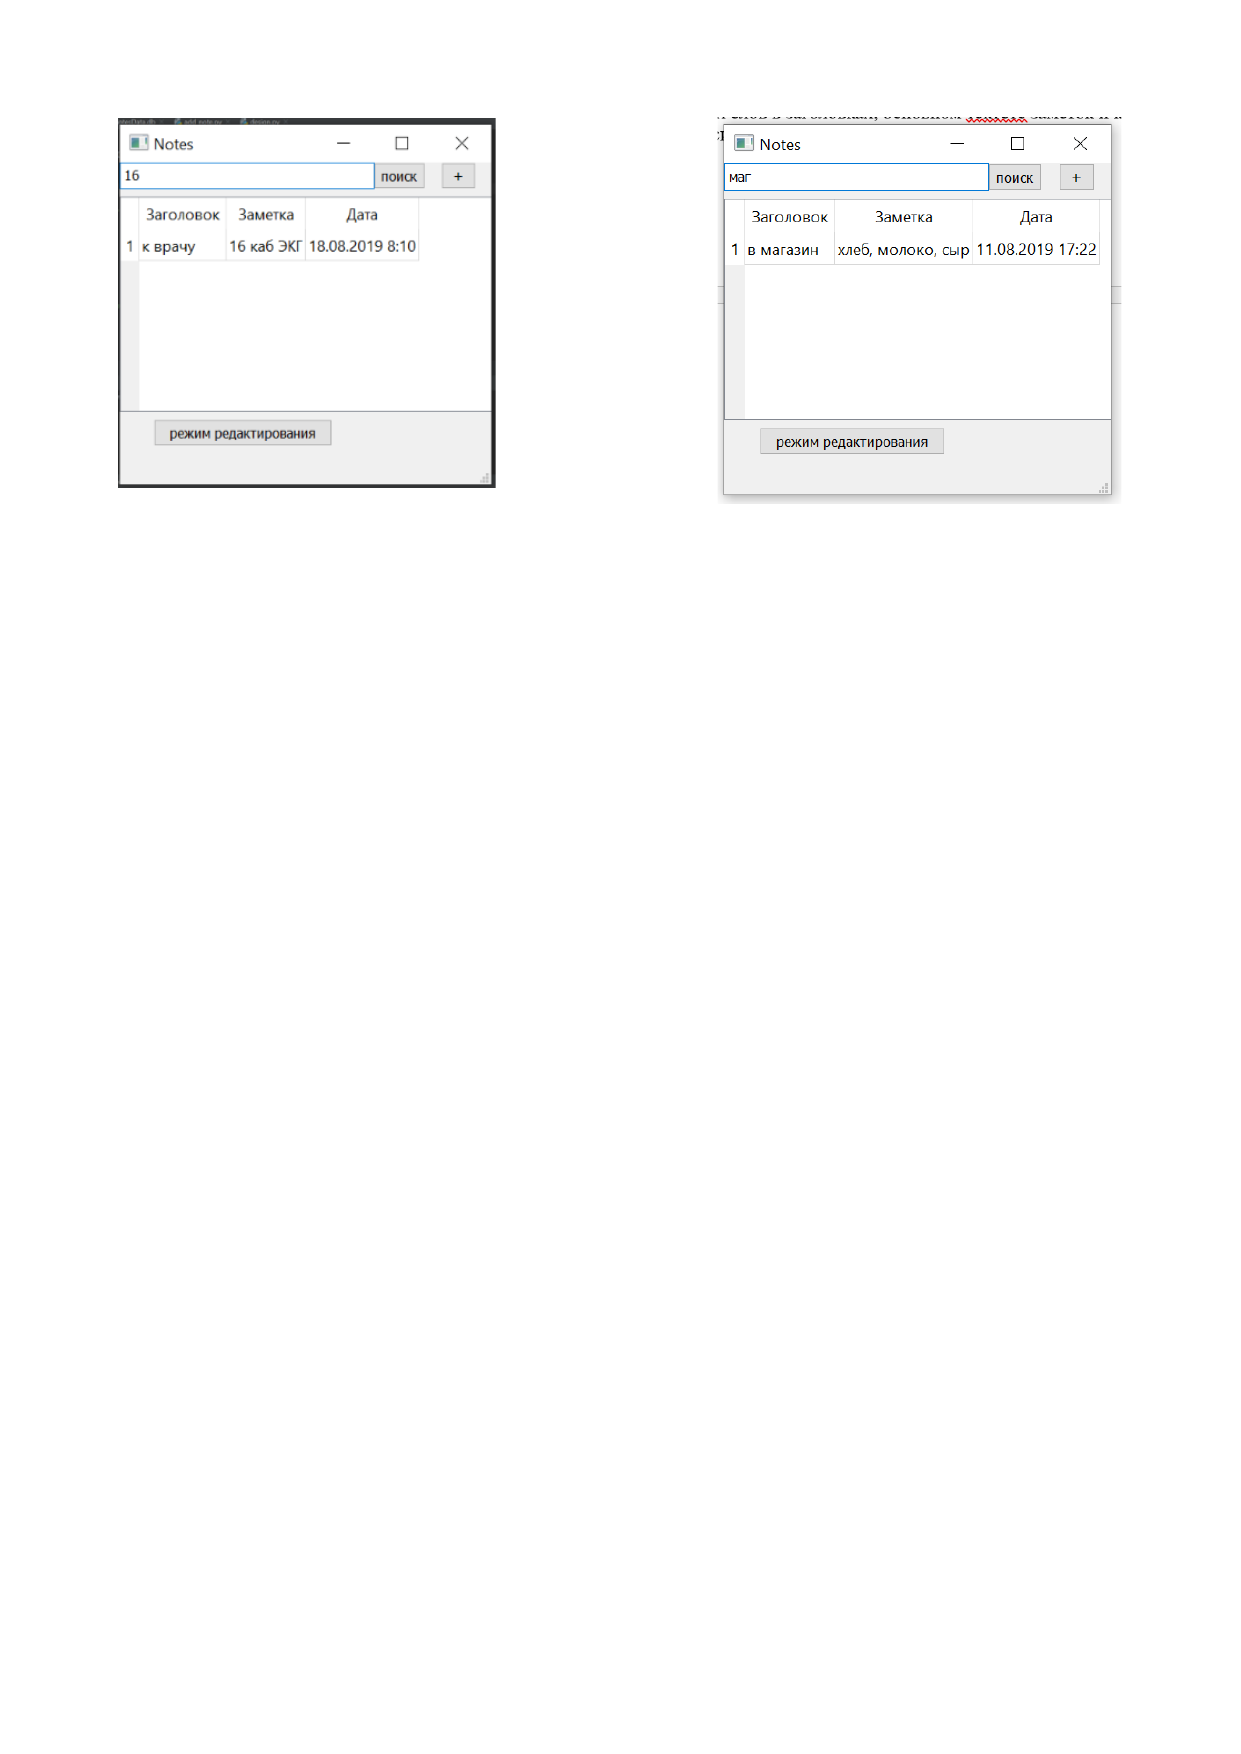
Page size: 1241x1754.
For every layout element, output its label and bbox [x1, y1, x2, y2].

picture [117, 118, 499, 491]
picture [717, 117, 1122, 504]
